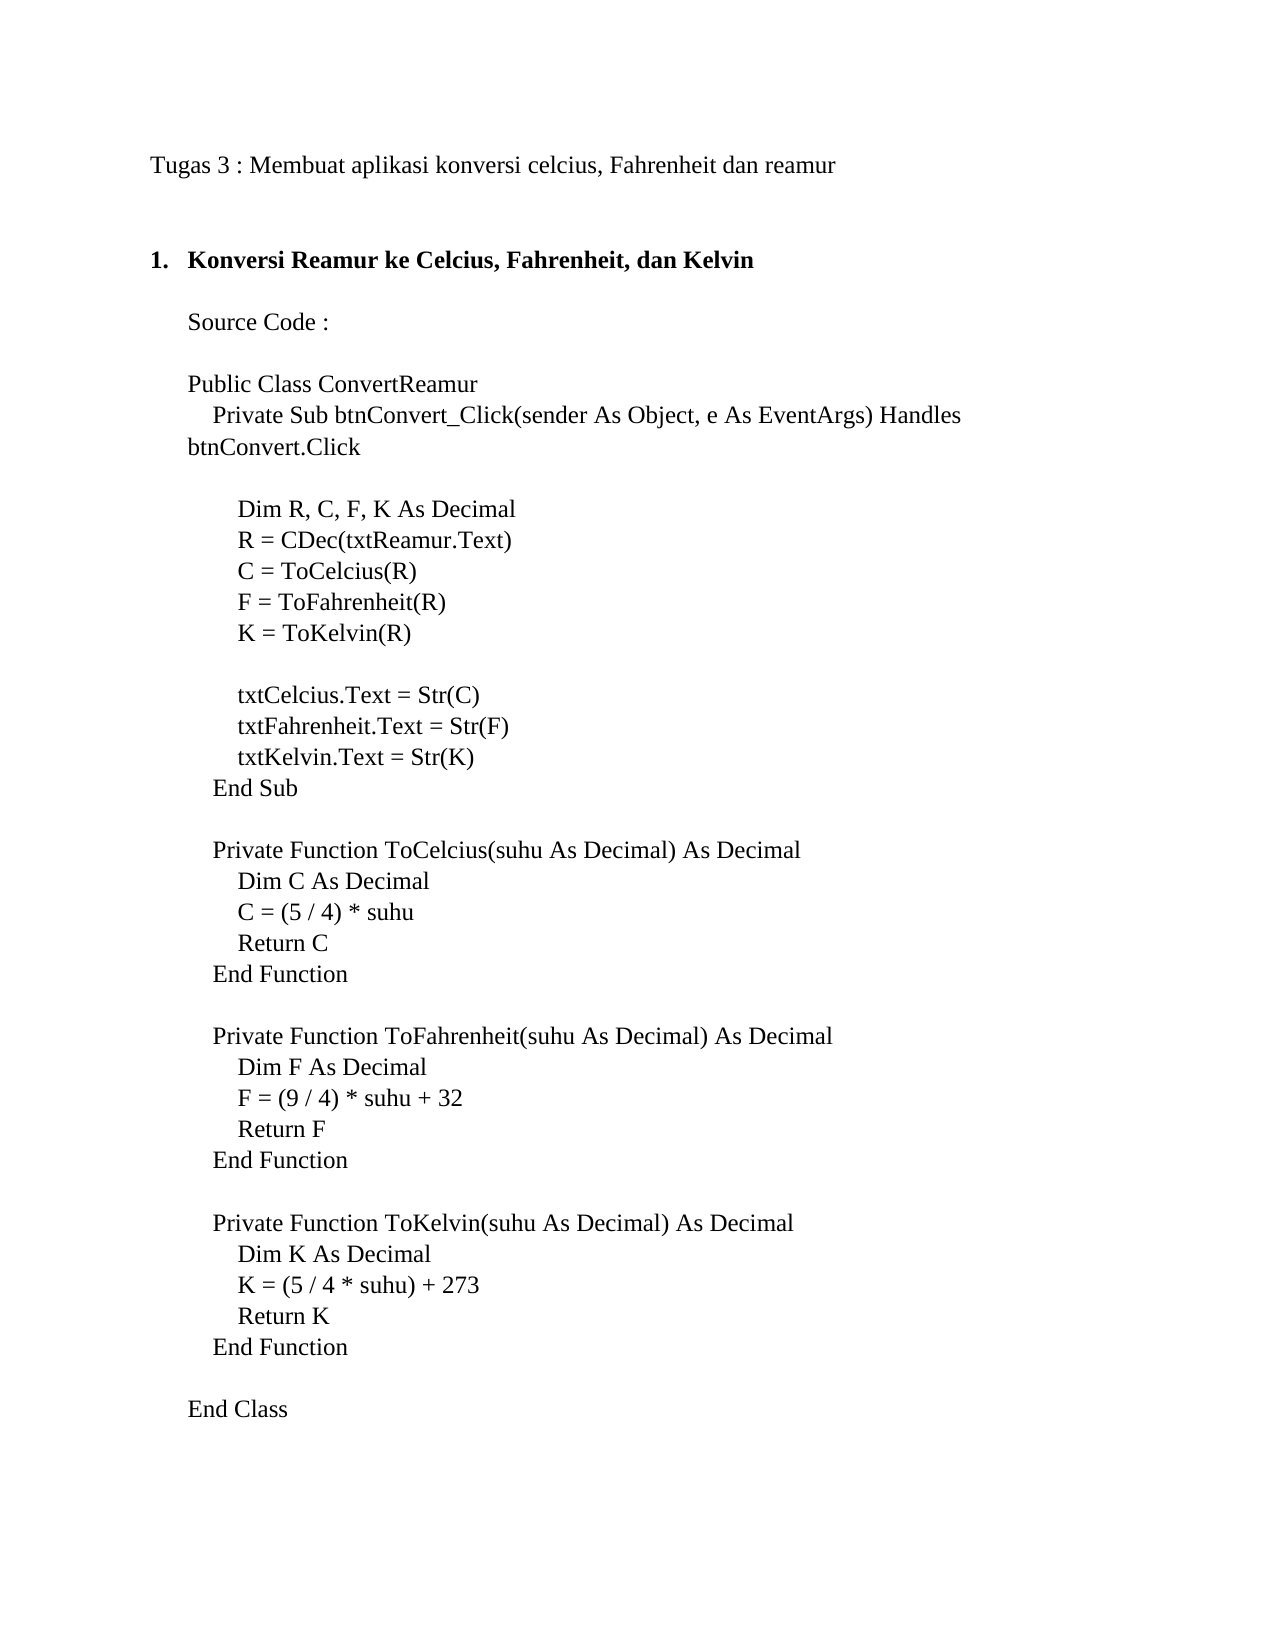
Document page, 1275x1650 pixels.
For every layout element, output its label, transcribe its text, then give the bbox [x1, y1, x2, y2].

list txtFahrenheit.Text = Str(F) [187, 711, 1125, 740]
list End Class [187, 1394, 1125, 1423]
list txtCelcius.Text = Str(C) [187, 680, 1125, 709]
list F = ToFahrenheit(R) [187, 587, 1125, 616]
list End Function [187, 959, 1125, 988]
list Konversi Reamur ke Celcius, Fahrenheit, dan Kelvin [150, 245, 1125, 274]
list Dim R, C, F, K As Decimal [187, 494, 1125, 522]
list F = (9 / 4) * suhu + 32 [187, 1083, 1125, 1112]
list Return C [187, 928, 1125, 957]
list C = ToCelcius(R) [187, 556, 1125, 584]
list Dim C As Decimal [187, 866, 1125, 895]
list Private Function ToFahrenheit(suhu As Decimal) As Decimal [187, 1021, 1125, 1050]
text Tugas 3 : Membuat aplikasi konversi celcius, Fahrenheit dan reamur [150, 150, 1125, 179]
list Private Sub btnConvert_Click(sender As Object, e As EventArgs) Handles btnConvert.Click [187, 401, 1125, 460]
list Dim F As Decimal [187, 1052, 1125, 1081]
list Private Function ToCelcius(suhu As Decimal) As Decimal [187, 835, 1125, 864]
list End Function [187, 1146, 1125, 1174]
list K = ToKelvin(R) [187, 618, 1125, 647]
list C = (5 / 4) * suhu [187, 897, 1125, 926]
list Private Function ToKelvin(suhu As Decimal) As Decimal [187, 1208, 1125, 1236]
list Return F [187, 1114, 1125, 1143]
list Source Code : [187, 307, 1125, 336]
list Dim K As Decimal [187, 1239, 1125, 1267]
list txtKelvin.Text = Str(K) [187, 742, 1125, 771]
list Public Class ConvertReamur [187, 369, 1125, 398]
list K = (5 / 4 * suhu) + 273 [187, 1270, 1125, 1298]
list End Function [187, 1332, 1125, 1361]
list End Sub [187, 773, 1125, 802]
list R = CDec(txtReamur.Text) [187, 525, 1125, 553]
list Return K [187, 1301, 1125, 1329]
